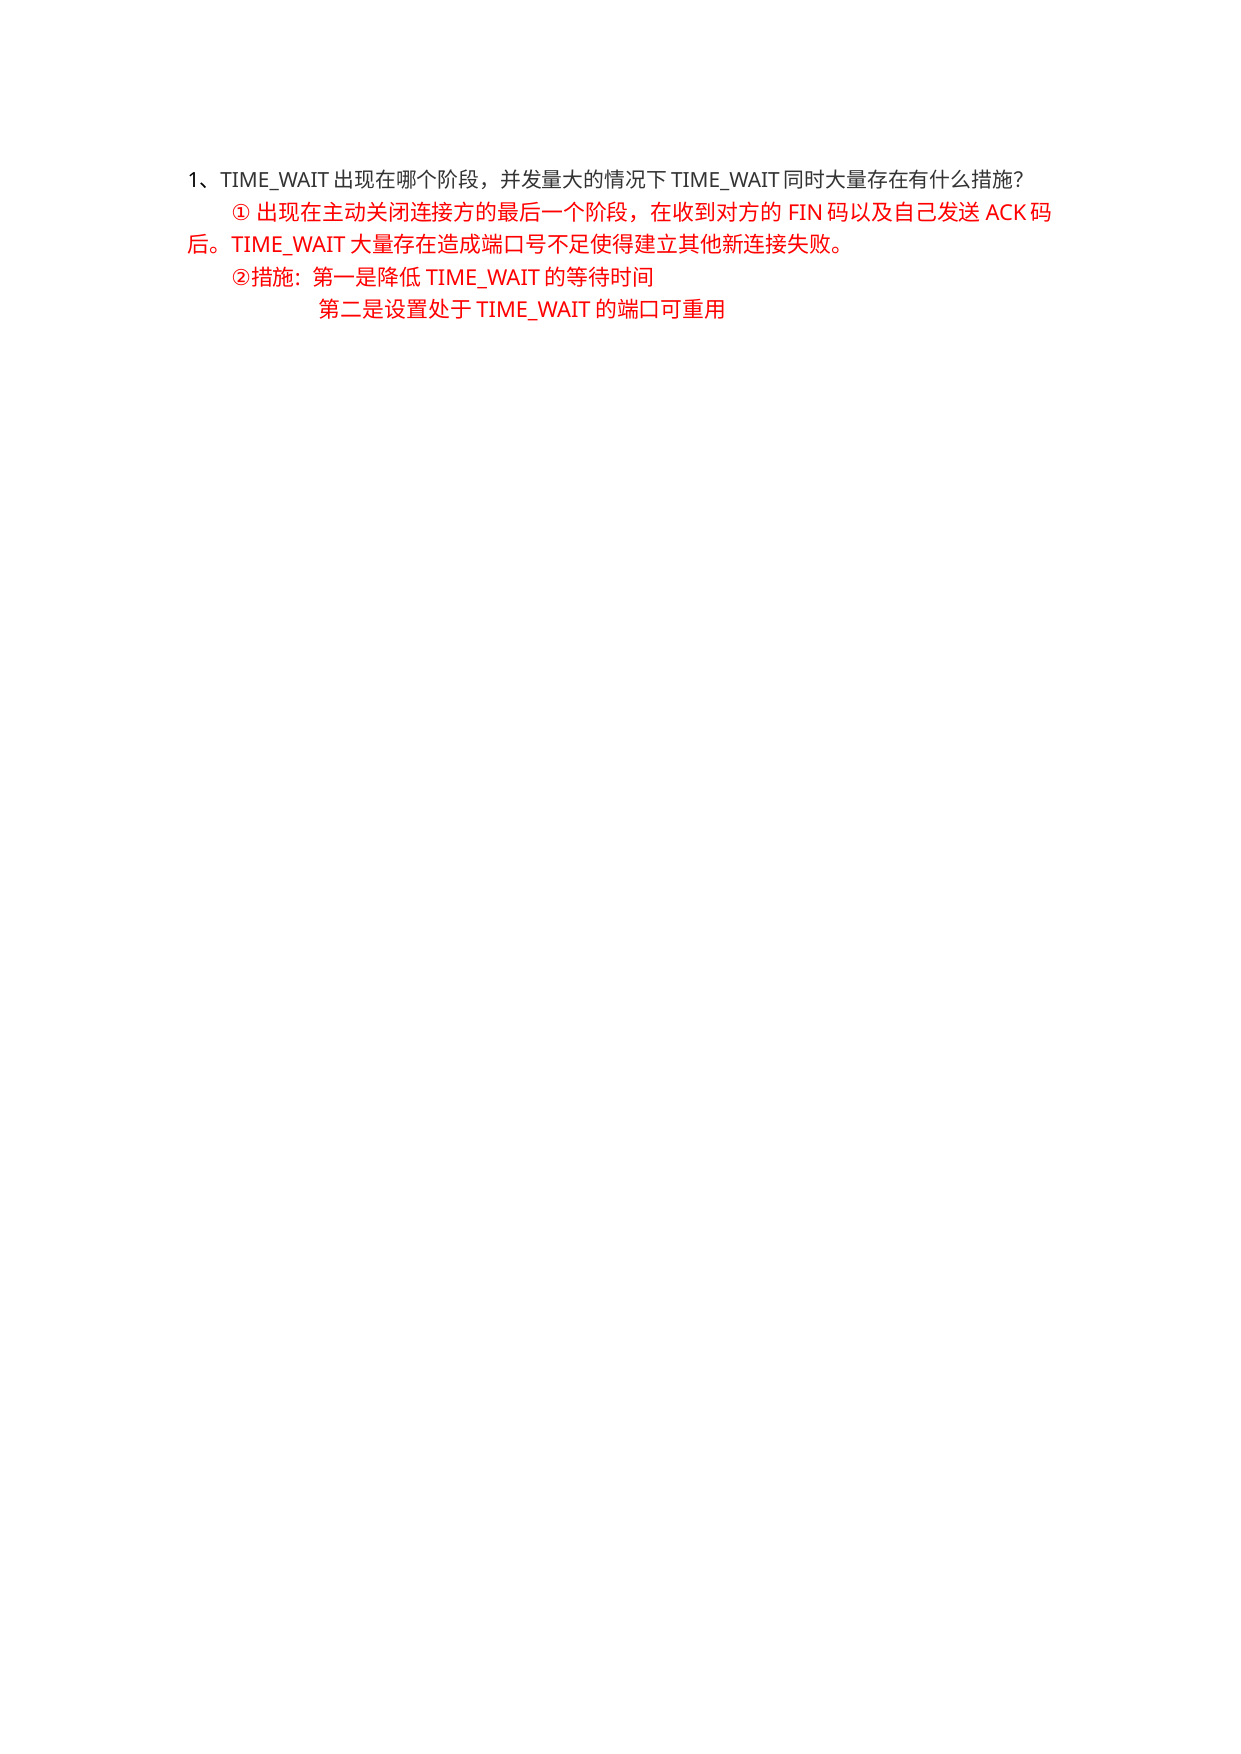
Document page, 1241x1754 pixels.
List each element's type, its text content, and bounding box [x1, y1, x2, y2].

text ① 出现在主动关闭连接方的最后一个阶段，在收到对方的FIN码以及自己发送ACK码后。TIME_WAIT大量存在造成端口号不足使得建立其他新连接失败。 [187, 194, 1053, 259]
text 第二是设置处于TIME_WAIT的端口可重用 [275, 292, 1053, 324]
text ②措施: 第一是降低TIME_WAIT的等待时间 [187, 259, 1053, 292]
text 1、TIME_WAIT出现在哪个阶段，并发量大的情况下TIME_WAIT同时大量存在有什么措施？ [187, 162, 1053, 194]
